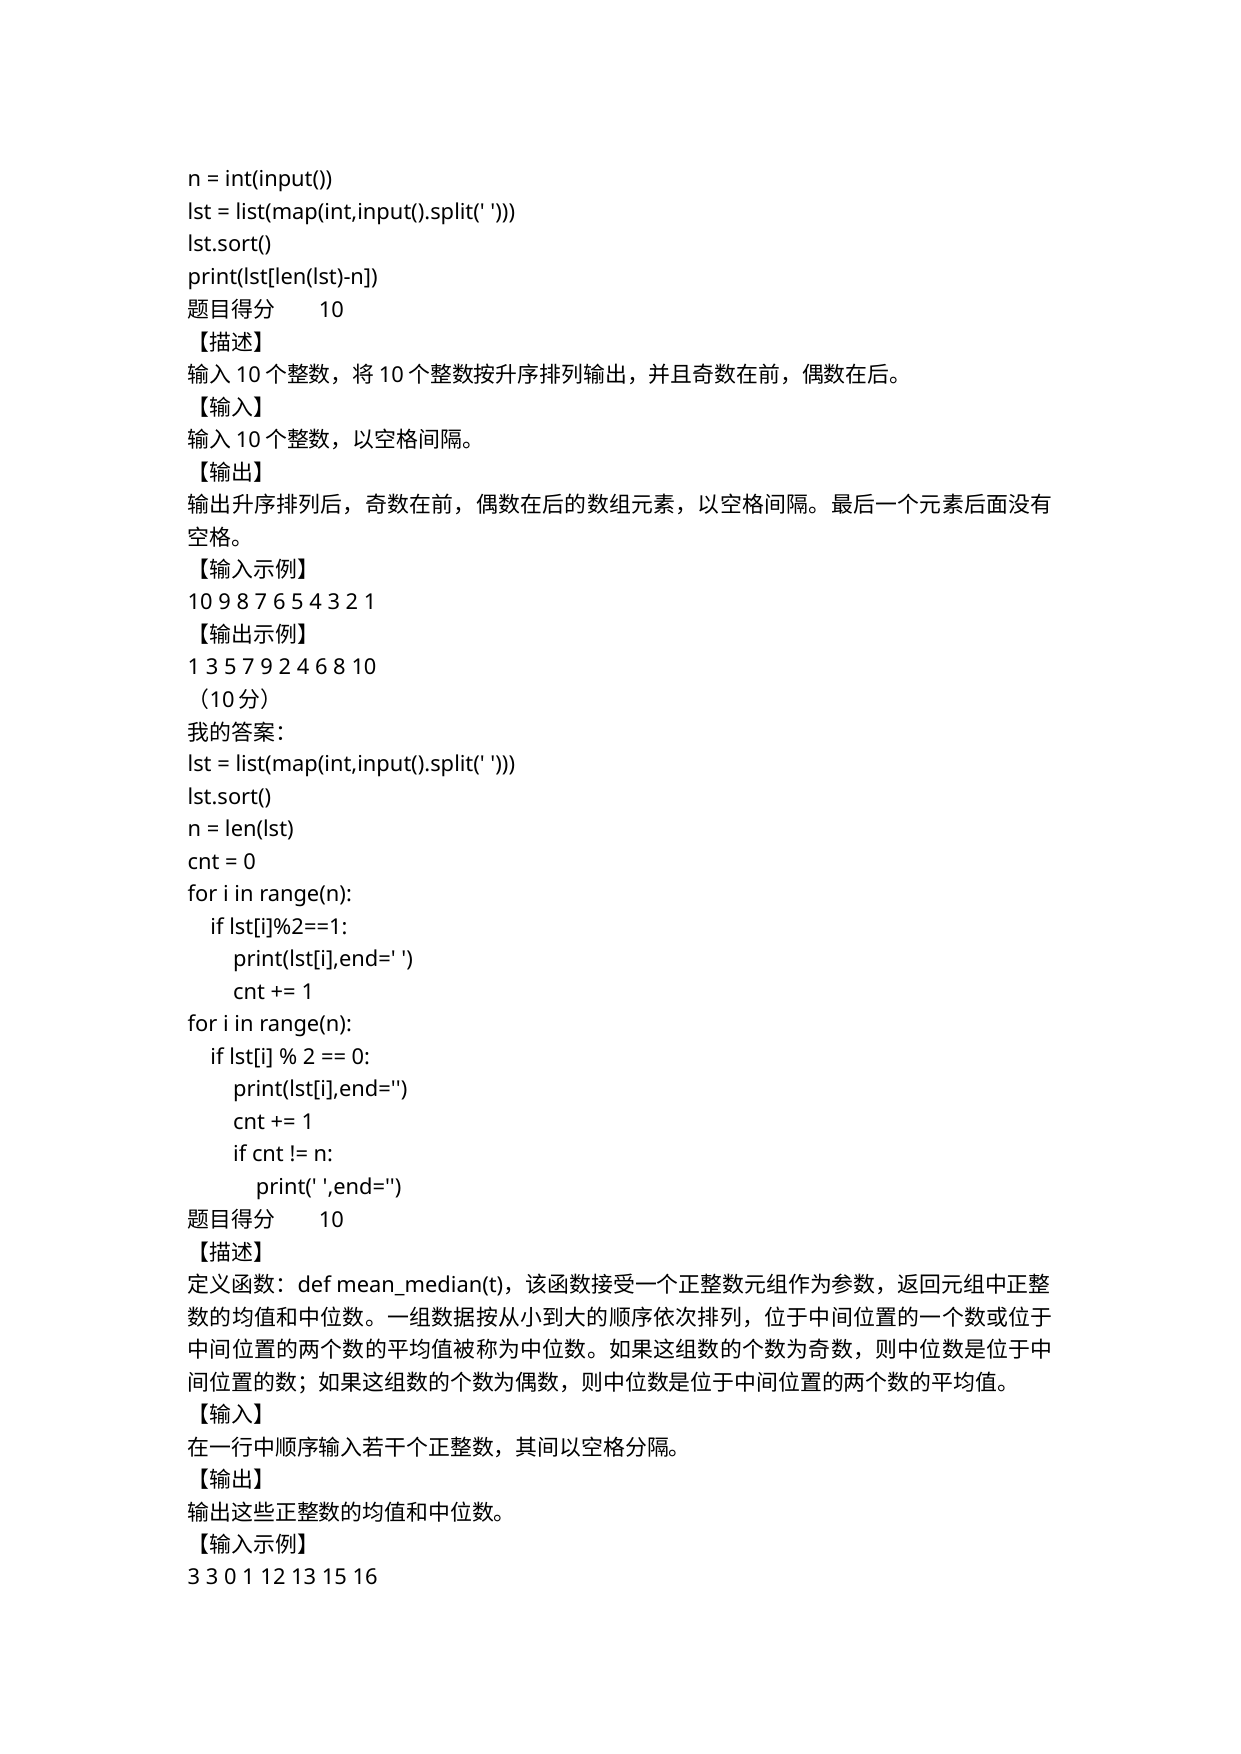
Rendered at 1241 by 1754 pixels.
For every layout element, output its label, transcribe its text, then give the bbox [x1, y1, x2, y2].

text 【描述】 [187, 1234, 1053, 1267]
text 【输出】 [187, 454, 1053, 487]
text 【输出示例】 [187, 617, 1053, 649]
text cnt = 0 [187, 844, 1053, 877]
text for i in range(n): [187, 1007, 1053, 1039]
text 输出这些正整数的均值和中位数。 [187, 1494, 1053, 1527]
text 我的答案： [187, 714, 1053, 747]
text if lst[i]%2==1: [187, 909, 1053, 942]
text 【输出】 [187, 1462, 1053, 1494]
text 输入10个整数，将10个整数按升序排列输出，并且奇数在前，偶数在后。 [187, 357, 1053, 389]
text lst = list(map(int,input().split(' '))) [187, 194, 1053, 227]
text 【输入示例】 [187, 552, 1053, 584]
text n = len(lst) [187, 812, 1053, 844]
text lst.sort() [187, 227, 1053, 259]
text 1 3 5 7 9 2 4 6 8 10 [187, 649, 1053, 682]
text （10分） [187, 682, 1053, 714]
text print(lst[len(lst)-n]) [187, 259, 1053, 292]
text for i in range(n): [187, 877, 1053, 909]
text 10 9 8 7 6 5 4 3 2 1 [187, 584, 1053, 617]
text 【输入示例】 [187, 1527, 1053, 1559]
text n = int(input()) [187, 162, 1053, 194]
text 3 3 0 1 12 13 15 16 [187, 1559, 1053, 1592]
text 定义函数：def mean_median(t)，该函数接受一个正整数元组作为参数，返回元组中正整数的均值和中位数。一组数据按从小到大的顺序依次排列，位于中间位置的一个数或位于中间位置的两个数的平均值被称为中位数。如果这组数的个数为奇数，则中位数是位于中间位置的数；如果这组数的个数为偶数，则中位数是位于中间位置的两个数的平均值。 [187, 1267, 1053, 1397]
text 输出升序排列后，奇数在前，偶数在后的数组元素，以空格间隔。最后一个元素后面没有空格。 [187, 487, 1053, 552]
text if lst[i] % 2 == 0: [187, 1039, 1053, 1072]
text 题目得分 10 [187, 1202, 1053, 1234]
text cnt += 1 [187, 1104, 1053, 1137]
text cnt += 1 [187, 974, 1053, 1007]
text 【描述】 [187, 324, 1053, 357]
text 【输入】 [187, 389, 1053, 422]
text 【输入】 [187, 1397, 1053, 1429]
text 在一行中顺序输入若干个正整数，其间以空格分隔。 [187, 1429, 1053, 1462]
text lst = list(map(int,input().split(' '))) [187, 747, 1053, 779]
text 题目得分 10 [187, 292, 1053, 324]
text print(lst[i],end=' ') [187, 942, 1053, 974]
text print(' ',end='') [187, 1169, 1053, 1202]
text lst.sort() [187, 779, 1053, 812]
text print(lst[i],end='') [187, 1072, 1053, 1104]
text if cnt != n: [187, 1137, 1053, 1169]
text 输入10个整数，以空格间隔。 [187, 422, 1053, 454]
